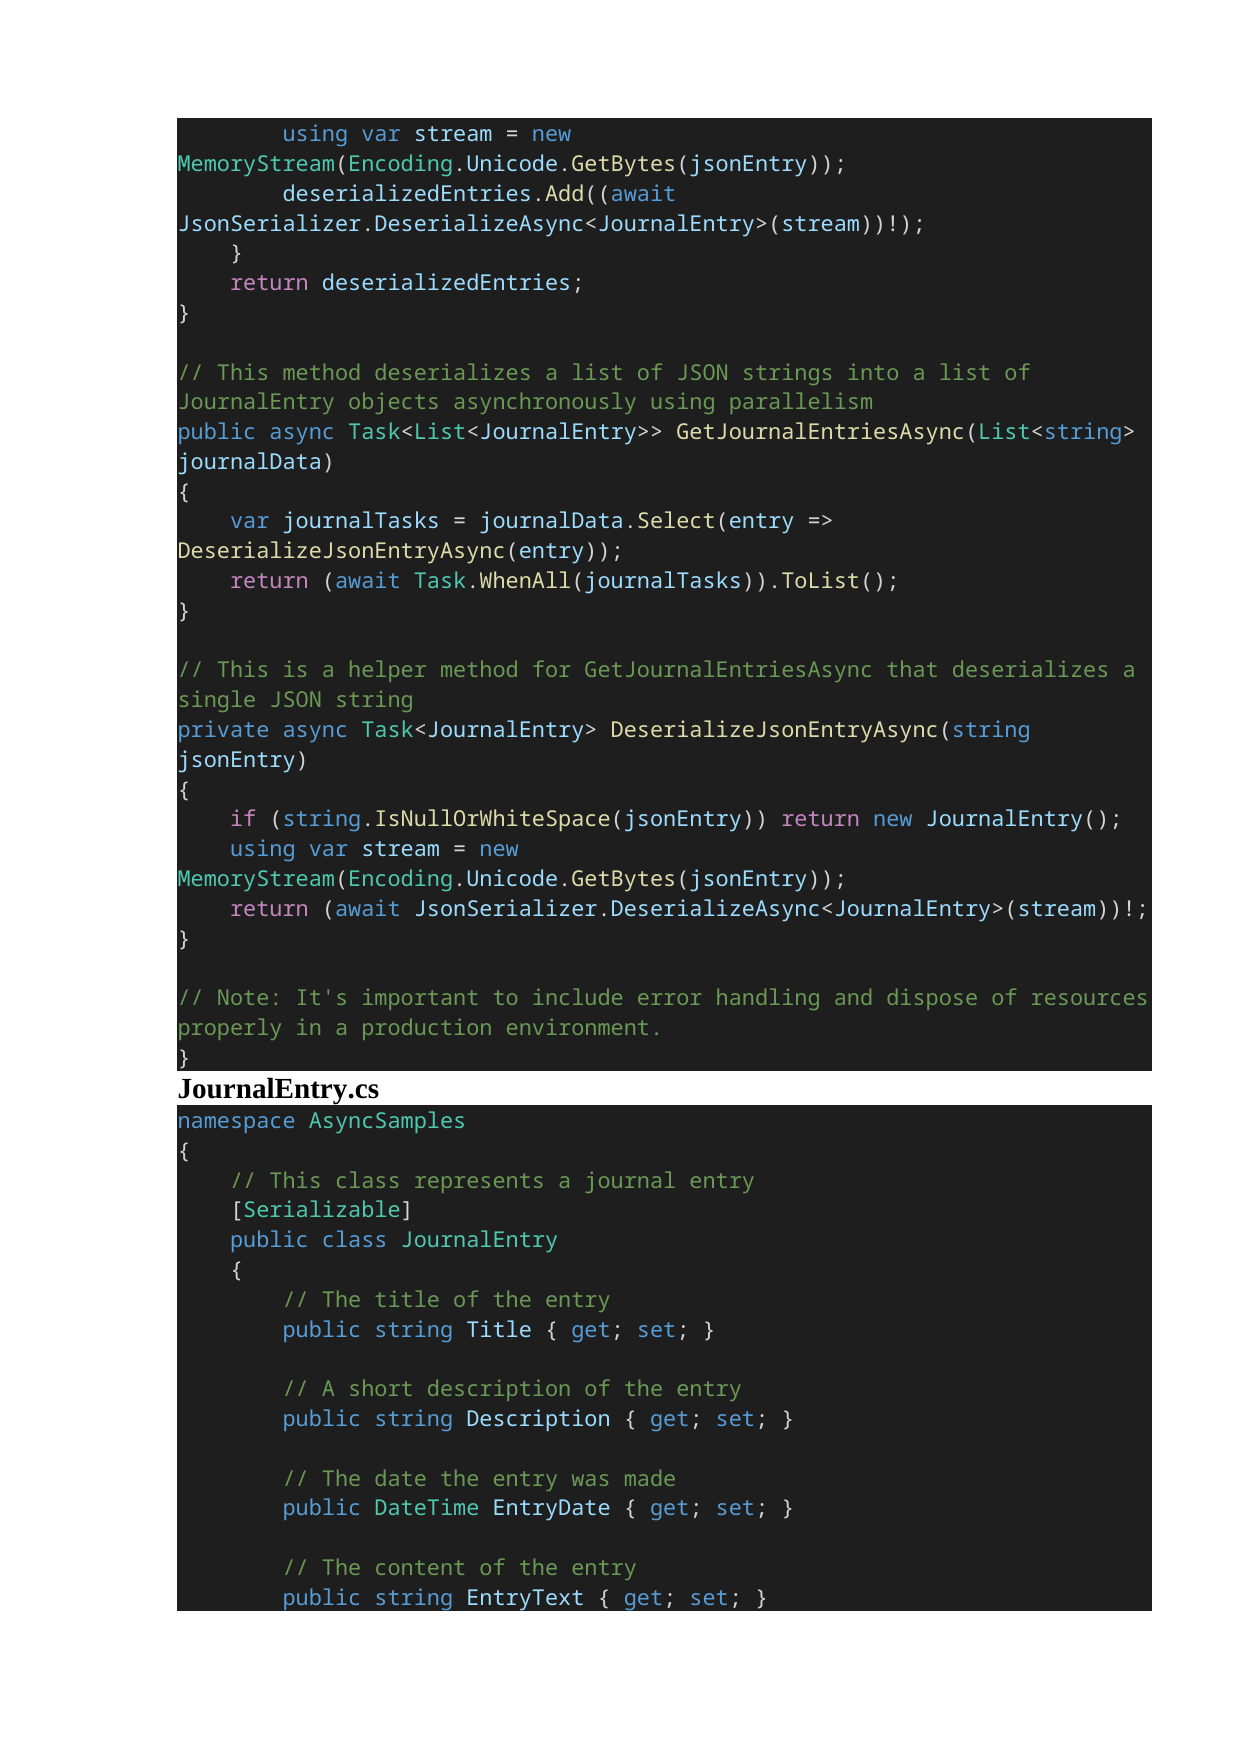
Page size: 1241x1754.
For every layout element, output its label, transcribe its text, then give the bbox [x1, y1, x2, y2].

text public DateTime EntryDate { get; set; } [177, 1492, 1152, 1522]
text return (await Task.WhenAll(journalTasks)).ToList(); [177, 565, 1152, 595]
text // Note: It's important to include error handling and dispose of resources properly in a production environment. [177, 982, 1152, 1042]
text // This is a helper method for GetJournalEntriesAsync that deserializes a single JSON string [177, 654, 1152, 714]
text public string EntryText { get; set; } [177, 1582, 1152, 1611]
text private async Task<JournalEntry> DeserializeJsonEntryAsync(string jsonEntry) [177, 714, 1152, 773]
text public string Description { get; set; } [177, 1403, 1152, 1433]
text // The date the entry was made [177, 1462, 1152, 1492]
text using var stream = new MemoryStream(Encoding.Unicode.GetBytes(jsonEntry)); [177, 118, 1152, 178]
text public async Task<List<JournalEntry>> GetJournalEntriesAsync(List<string> journalData) [177, 416, 1152, 476]
text public string Title { get; set; } [177, 1313, 1152, 1343]
text } [177, 237, 1152, 267]
text { [177, 1254, 1152, 1284]
text return (await JsonSerializer.DeserializeAsync<JournalEntry>(stream))!; [177, 893, 1152, 922]
text deserializedEntries.Add((await JsonSerializer.DeserializeAsync<JournalEntry>(stream))!); [177, 178, 1152, 237]
text // This class represents a journal entry [177, 1164, 1152, 1194]
text using var stream = new MemoryStream(Encoding.Unicode.GetBytes(jsonEntry)); [177, 833, 1152, 893]
text [Serializable] [177, 1194, 1152, 1224]
text JournalEntry.cs [177, 1071, 1152, 1105]
text var journalTasks = journalData.Select(entry => DeserializeJsonEntryAsync(entry)); [177, 505, 1152, 565]
text } [177, 595, 1152, 624]
text // This method deserializes a list of JSON strings into a list of JournalEntry objects asynchronously using parallelism [177, 356, 1152, 416]
text // A short description of the entry [177, 1373, 1152, 1403]
text } [177, 297, 1152, 327]
text { [177, 773, 1152, 803]
text } [177, 922, 1152, 952]
text namespace AsyncSamples [177, 1105, 1152, 1135]
text // The title of the entry [177, 1284, 1152, 1313]
text { [177, 1135, 1152, 1164]
text // The content of the entry [177, 1552, 1152, 1582]
text if (string.IsNullOrWhiteSpace(jsonEntry)) return new JournalEntry(); [177, 803, 1152, 833]
text } [177, 1042, 1152, 1071]
text { [177, 476, 1152, 505]
text public class JournalEntry [177, 1224, 1152, 1254]
text return deserializedEntries; [177, 267, 1152, 297]
